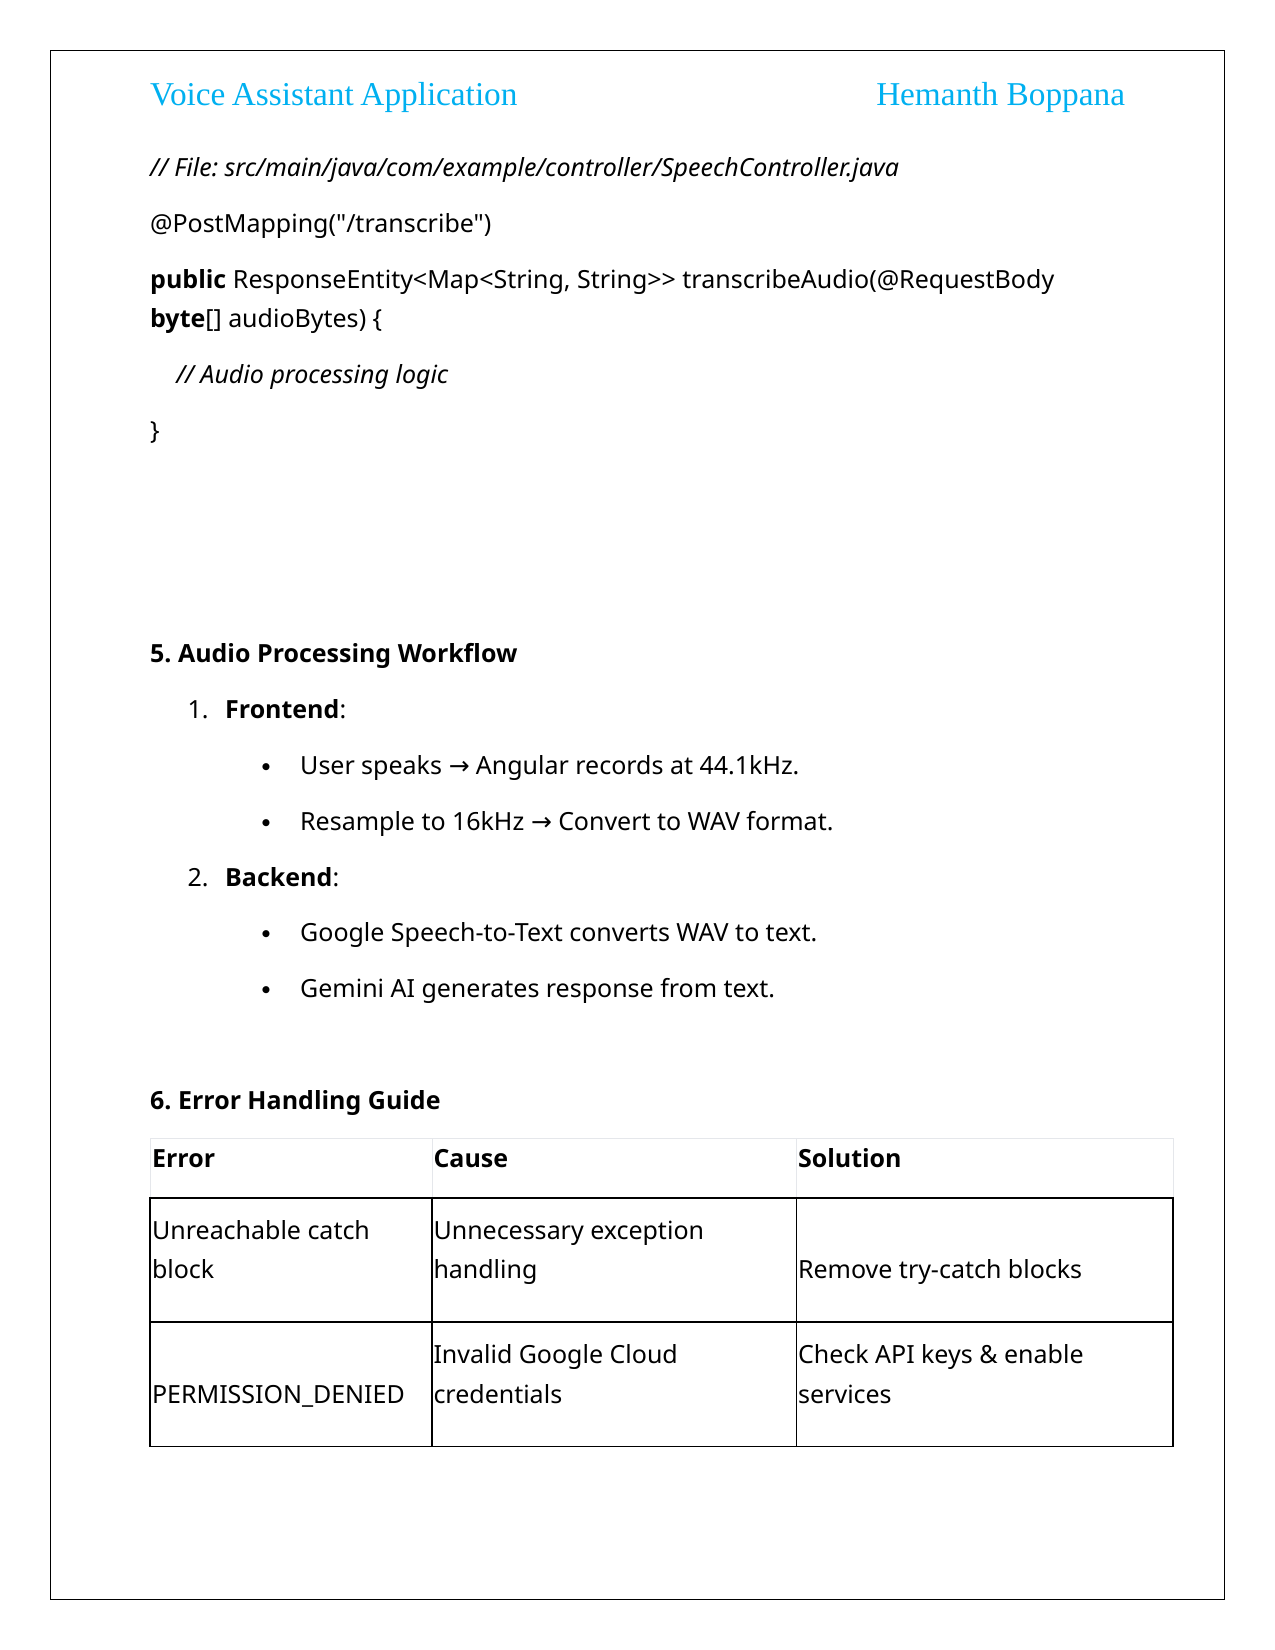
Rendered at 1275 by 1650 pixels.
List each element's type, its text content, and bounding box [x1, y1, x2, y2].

list Backend: [187, 859, 1125, 893]
text public ResponseEntity<Map<String, String>> transcribeAudio(@RequestBody byte[] audioBytes) { [150, 262, 1125, 335]
table_cell Check API keys & enable services [797, 1323, 1172, 1446]
list User speaks → Angular records at 44.1kHz. [262, 747, 1125, 782]
text } [150, 412, 1125, 447]
list Google Speech-to-Text converts WAV to text. [262, 915, 1125, 949]
table_cell Unnecessary exception handling [433, 1199, 796, 1321]
table_header Cause [433, 1139, 796, 1197]
text 6. Error Handling Guide [150, 1082, 1125, 1117]
table_cell PERMISSION_DENIED [151, 1323, 431, 1446]
table_header Solution [797, 1139, 1173, 1197]
text // Audio processing logic [150, 357, 1125, 391]
table_cell Invalid Google Cloud credentials [433, 1323, 796, 1446]
text 5. Audio Processing Workflow [150, 636, 1125, 670]
table_cell Remove try-catch blocks [797, 1199, 1172, 1321]
table_cell Unreachable catch block [151, 1199, 431, 1321]
text @PostMapping("/transcribe") [150, 206, 1125, 240]
table_header Error [151, 1139, 432, 1197]
list Frontend: [187, 692, 1125, 726]
list Resample to 16kHz → Convert to WAV format. [262, 803, 1125, 837]
list Gemini AI generates response from text. [262, 971, 1125, 1005]
text // File: src/main/java/com/example/controller/SpeechController.java [150, 150, 1125, 184]
